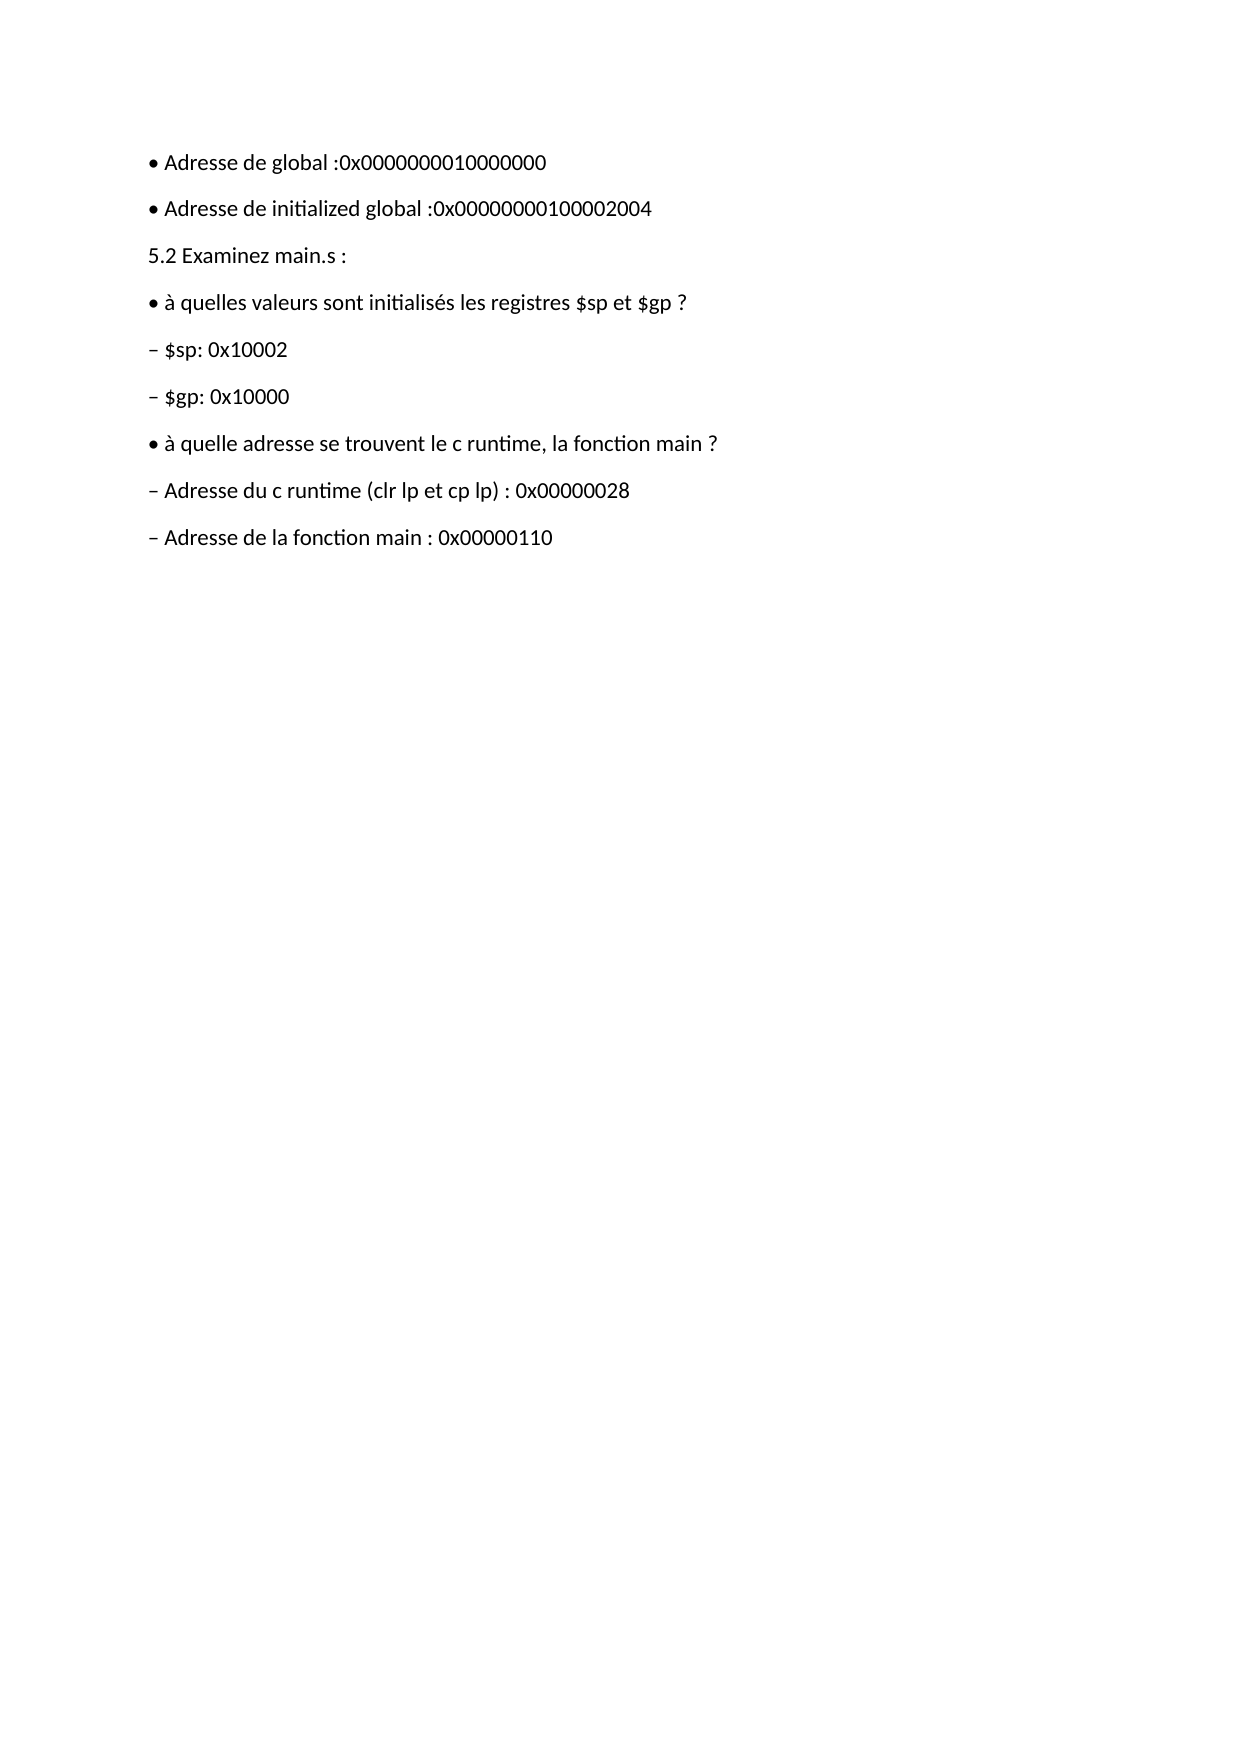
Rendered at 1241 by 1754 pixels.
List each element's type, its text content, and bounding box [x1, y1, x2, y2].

text • Adresse de global :0x0000000010000000 [148, 148, 1093, 176]
text • à quelles valeurs sont initialisés les registres $sp et $gp ? [148, 288, 1093, 316]
text – $gp: 0x10000 [148, 382, 1093, 410]
text – Adresse du c runtime (clr lp et cp lp) : 0x00000028 [148, 476, 1093, 504]
text • à quelle adresse se trouvent le c runtime, la fonction main ? [148, 429, 1093, 457]
text – $sp: 0x10002 [148, 335, 1093, 363]
text – Adresse de la fonction main : 0x00000110 [148, 523, 1093, 581]
text • Adresse de initialized global :0x00000000100002004 [148, 194, 1093, 222]
text 5.2 Examinez main.s : [148, 241, 1093, 269]
